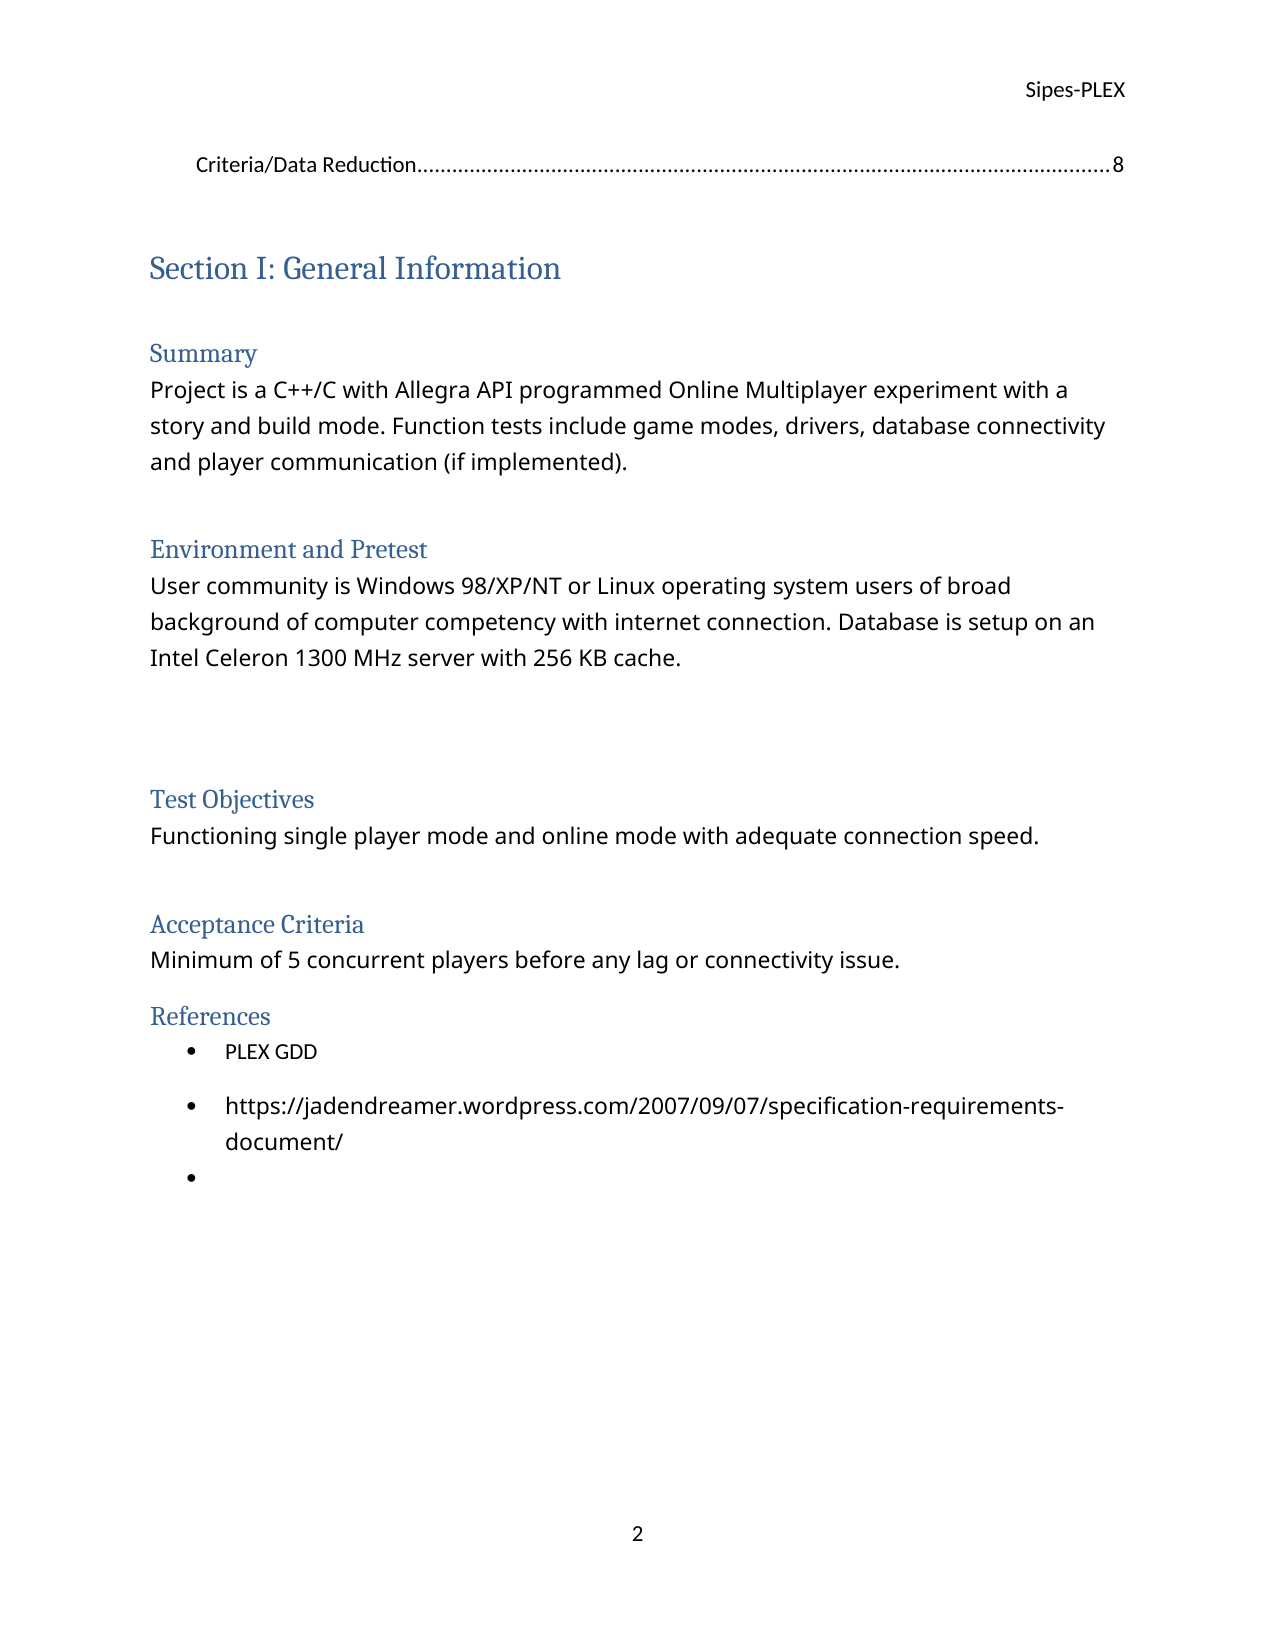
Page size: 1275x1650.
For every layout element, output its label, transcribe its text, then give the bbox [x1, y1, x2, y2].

subtitle Section I: General Information [150, 250, 1125, 288]
subtitle Test Objectives [150, 784, 1125, 815]
subtitle Acceptance Criteria [150, 909, 1125, 940]
text User community is Windows 98/XP/NT or Linux operating system users of broad background of computer competency with internet connection. Database is setup on an Intel Celeron 1300 MHz server with 256 KB cache. [150, 570, 1125, 673]
subtitle Summary [150, 338, 1125, 369]
subtitle Environment and Pretest [150, 534, 1125, 566]
subtitle References [150, 1001, 1125, 1032]
list https://jadendreamer.wordpress.com/2007/09/07/specification-requirements-document/ [187, 1090, 1125, 1157]
list PLEX GDD [187, 1037, 1125, 1065]
text Project is a C++/C with Allegra API programmed Online Multiplayer experiment with a story and build mode. Function tests include game modes, drivers, database connectivity and player communication (if implemented). [150, 374, 1125, 477]
text Functioning single player mode and online mode with adequate connection speed. [150, 820, 1125, 851]
text Minimum of 5 concurrent players before any lag or connectivity issue. [150, 944, 1125, 976]
